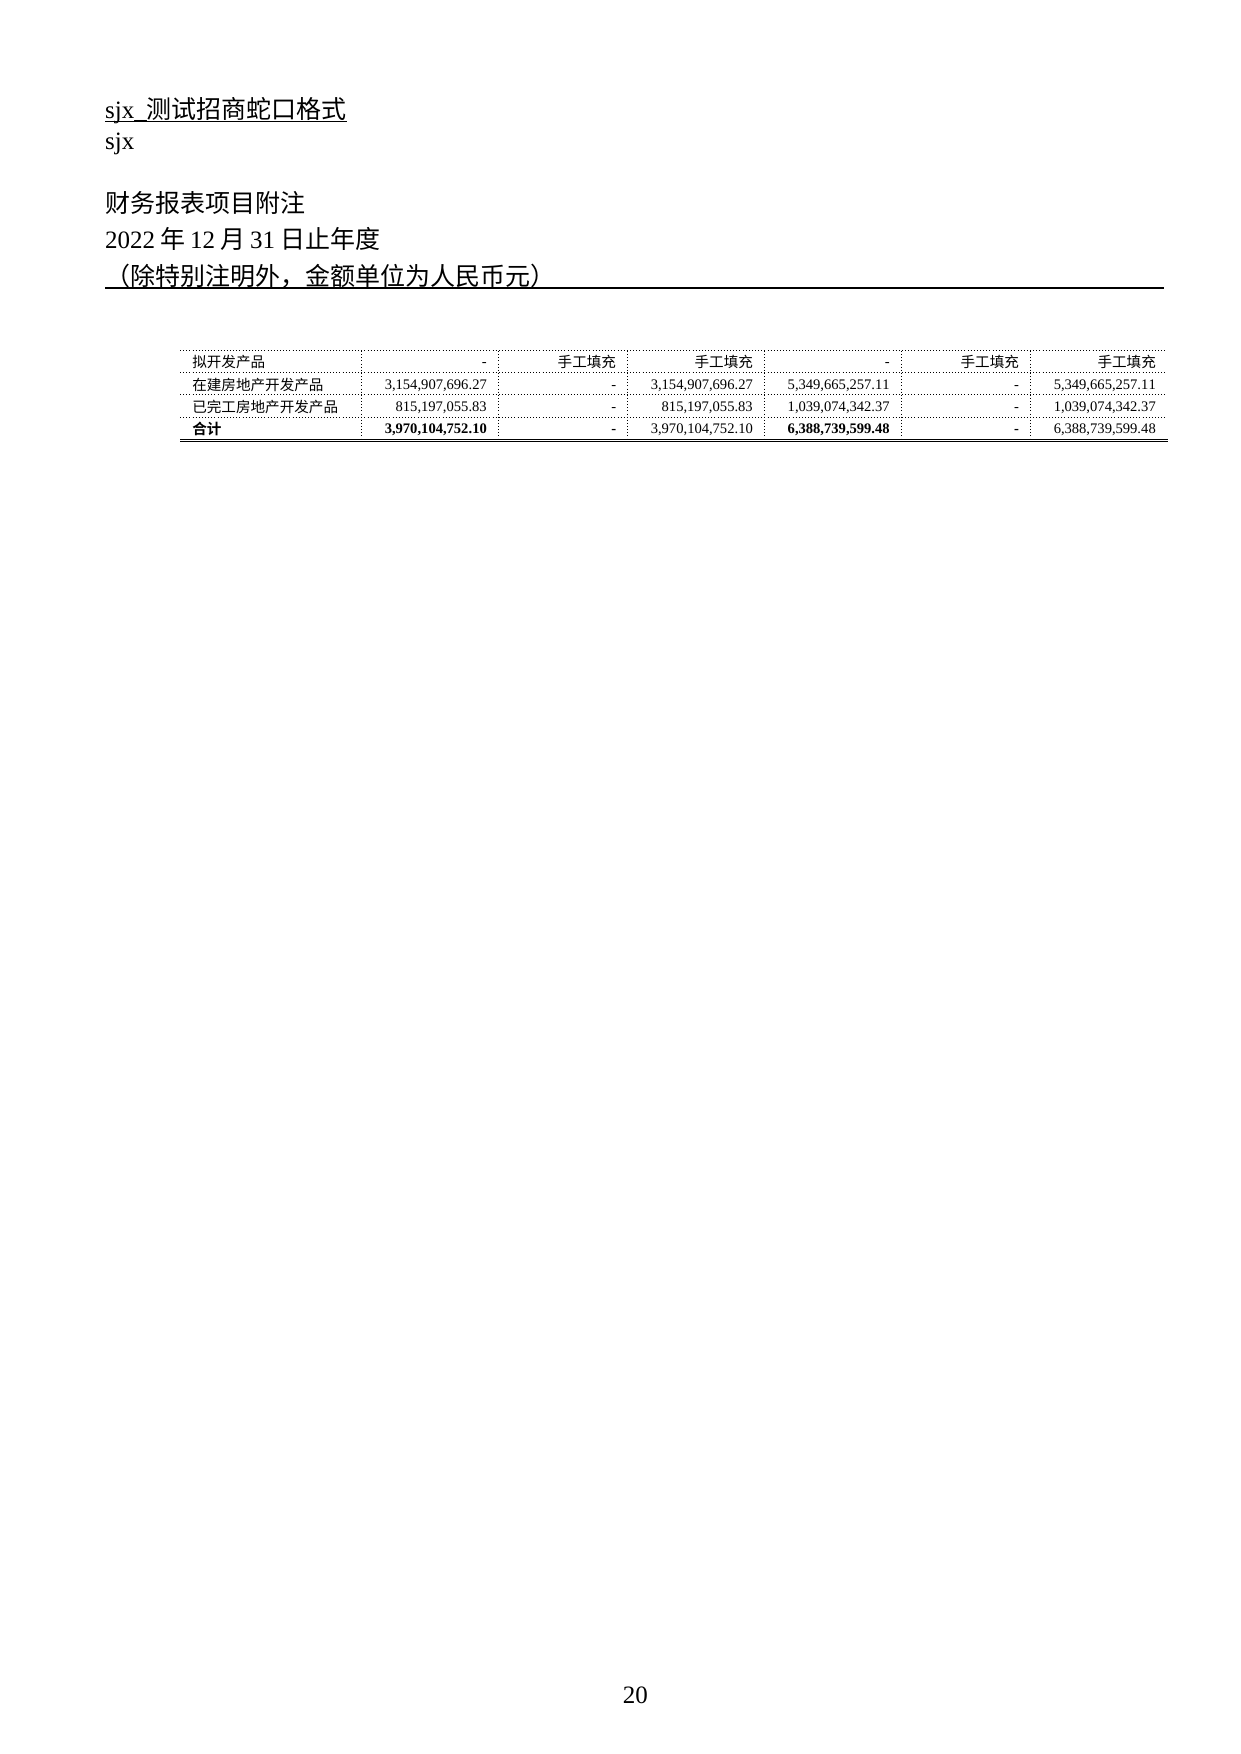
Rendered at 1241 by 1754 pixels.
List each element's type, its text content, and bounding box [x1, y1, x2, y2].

table_cell 3,154,907,696.27 [628, 372, 764, 394]
table_cell 815,197,055.83 [628, 394, 764, 417]
table_cell 6,388,739,599.48 [1031, 417, 1167, 439]
table_cell 3,970,104,752.10 [362, 417, 498, 439]
table_cell - [362, 350, 498, 372]
table_cell 已完工房地产开发产品 [180, 394, 362, 417]
table_cell - [901, 394, 1031, 417]
table_cell 6,388,739,599.48 [765, 417, 901, 439]
table_cell - [499, 394, 628, 417]
table_cell - [765, 350, 901, 372]
table_cell 1,039,074,342.37 [1031, 394, 1167, 417]
table_cell 1,039,074,342.37 [765, 394, 901, 417]
table_cell 815,197,055.83 [362, 394, 498, 417]
table_cell 5,349,665,257.11 [765, 372, 901, 394]
table_cell 手工填充 [1031, 350, 1167, 372]
table_cell 3,970,104,752.10 [628, 417, 764, 439]
table_cell 合计 [180, 417, 362, 439]
table_cell - [901, 417, 1031, 439]
table_cell 拟开发产品 [180, 350, 362, 372]
table_cell 在建房地产开发产品 [180, 372, 362, 394]
table_cell 5,349,665,257.11 [1031, 372, 1167, 394]
table_cell 手工填充 [901, 350, 1031, 372]
table_cell 手工填充 [628, 350, 764, 372]
table_cell 手工填充 [499, 350, 628, 372]
table_cell - [901, 372, 1031, 394]
table_cell 3,154,907,696.27 [362, 372, 498, 394]
table_cell - [499, 417, 628, 439]
table_cell - [499, 372, 628, 394]
